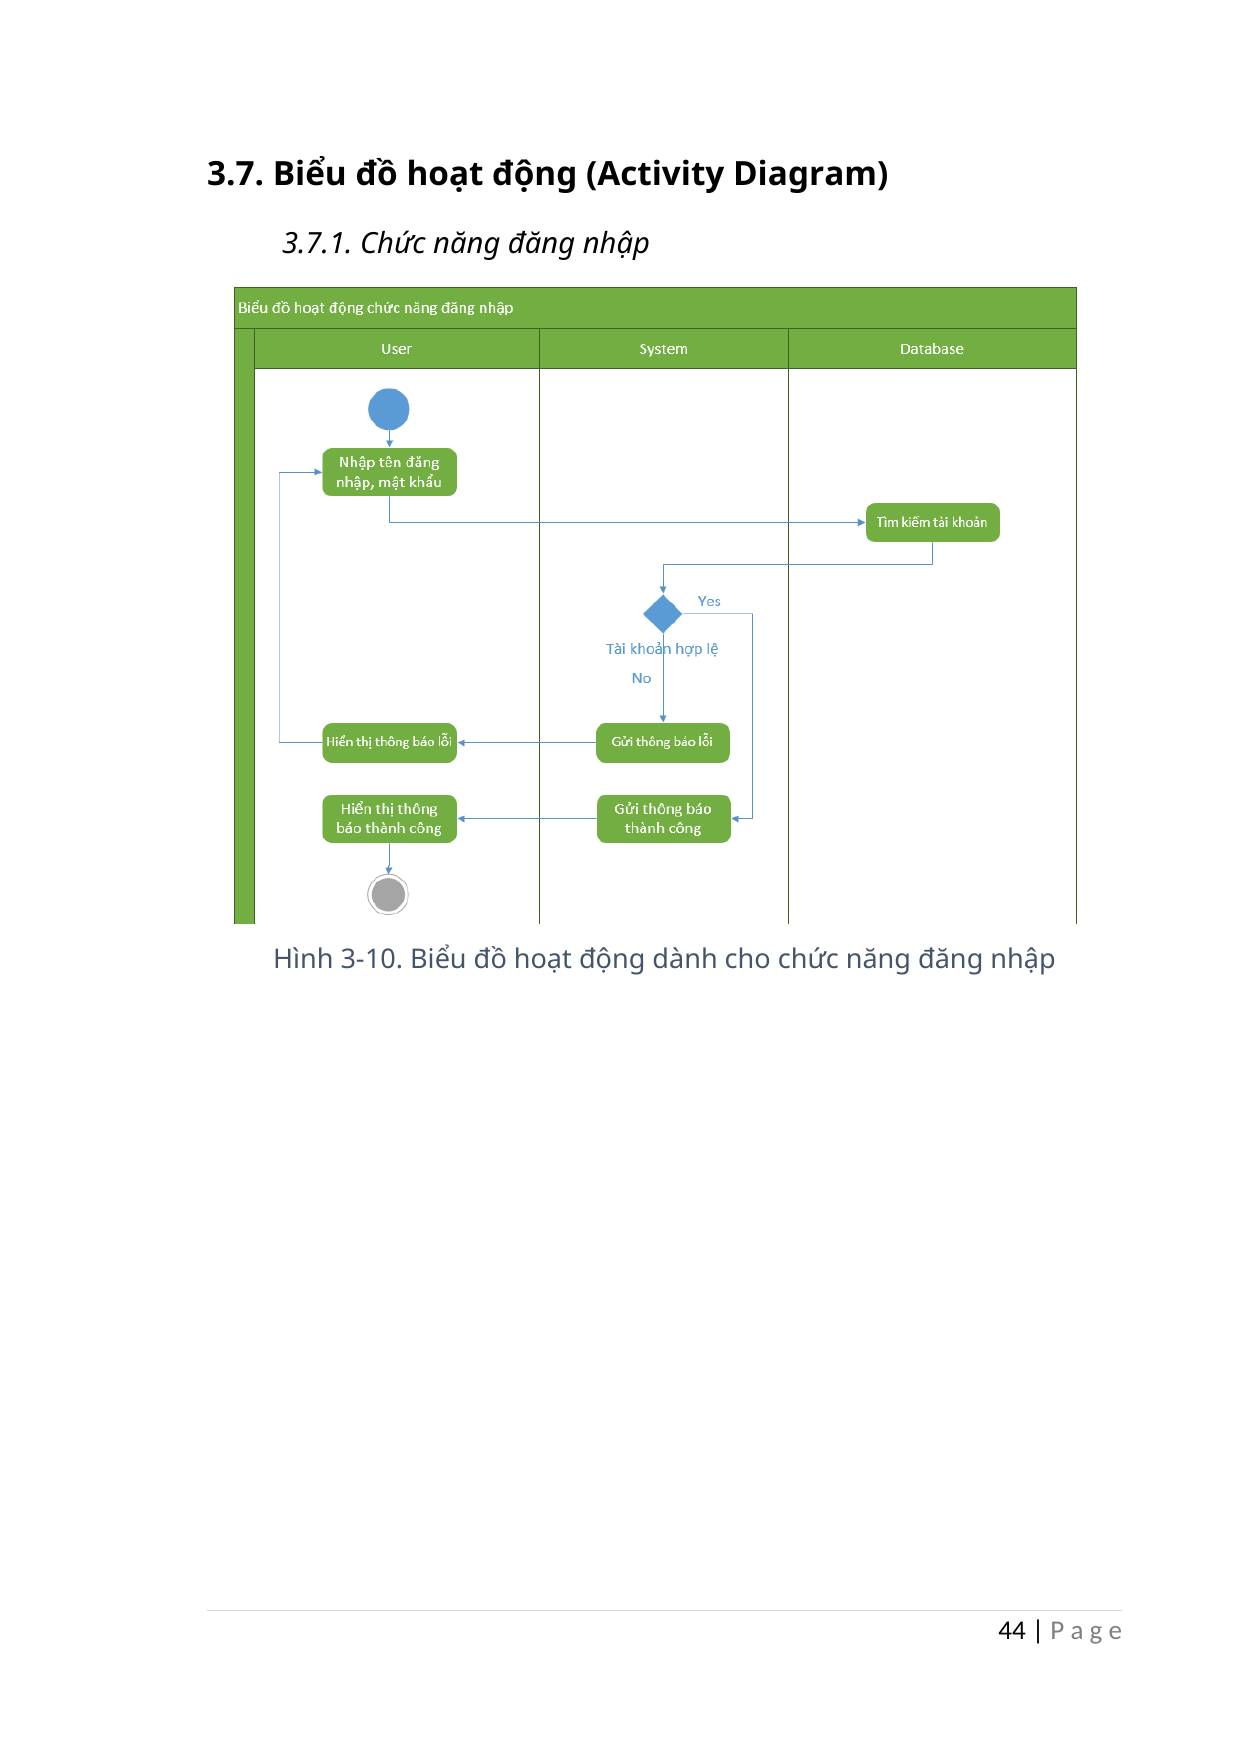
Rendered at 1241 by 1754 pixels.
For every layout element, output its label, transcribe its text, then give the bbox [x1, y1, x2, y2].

subtitle 3.7.1. Chức năng đăng nhập [207, 222, 1122, 262]
subtitle 3.7. Biểu đồ hoạt động (Activity Diagram) [207, 150, 1122, 195]
text Hình 3-10. Biểu đồ hoạt động dành cho chức năng đăng nhập [207, 940, 1122, 977]
picture [226, 281, 1103, 924]
